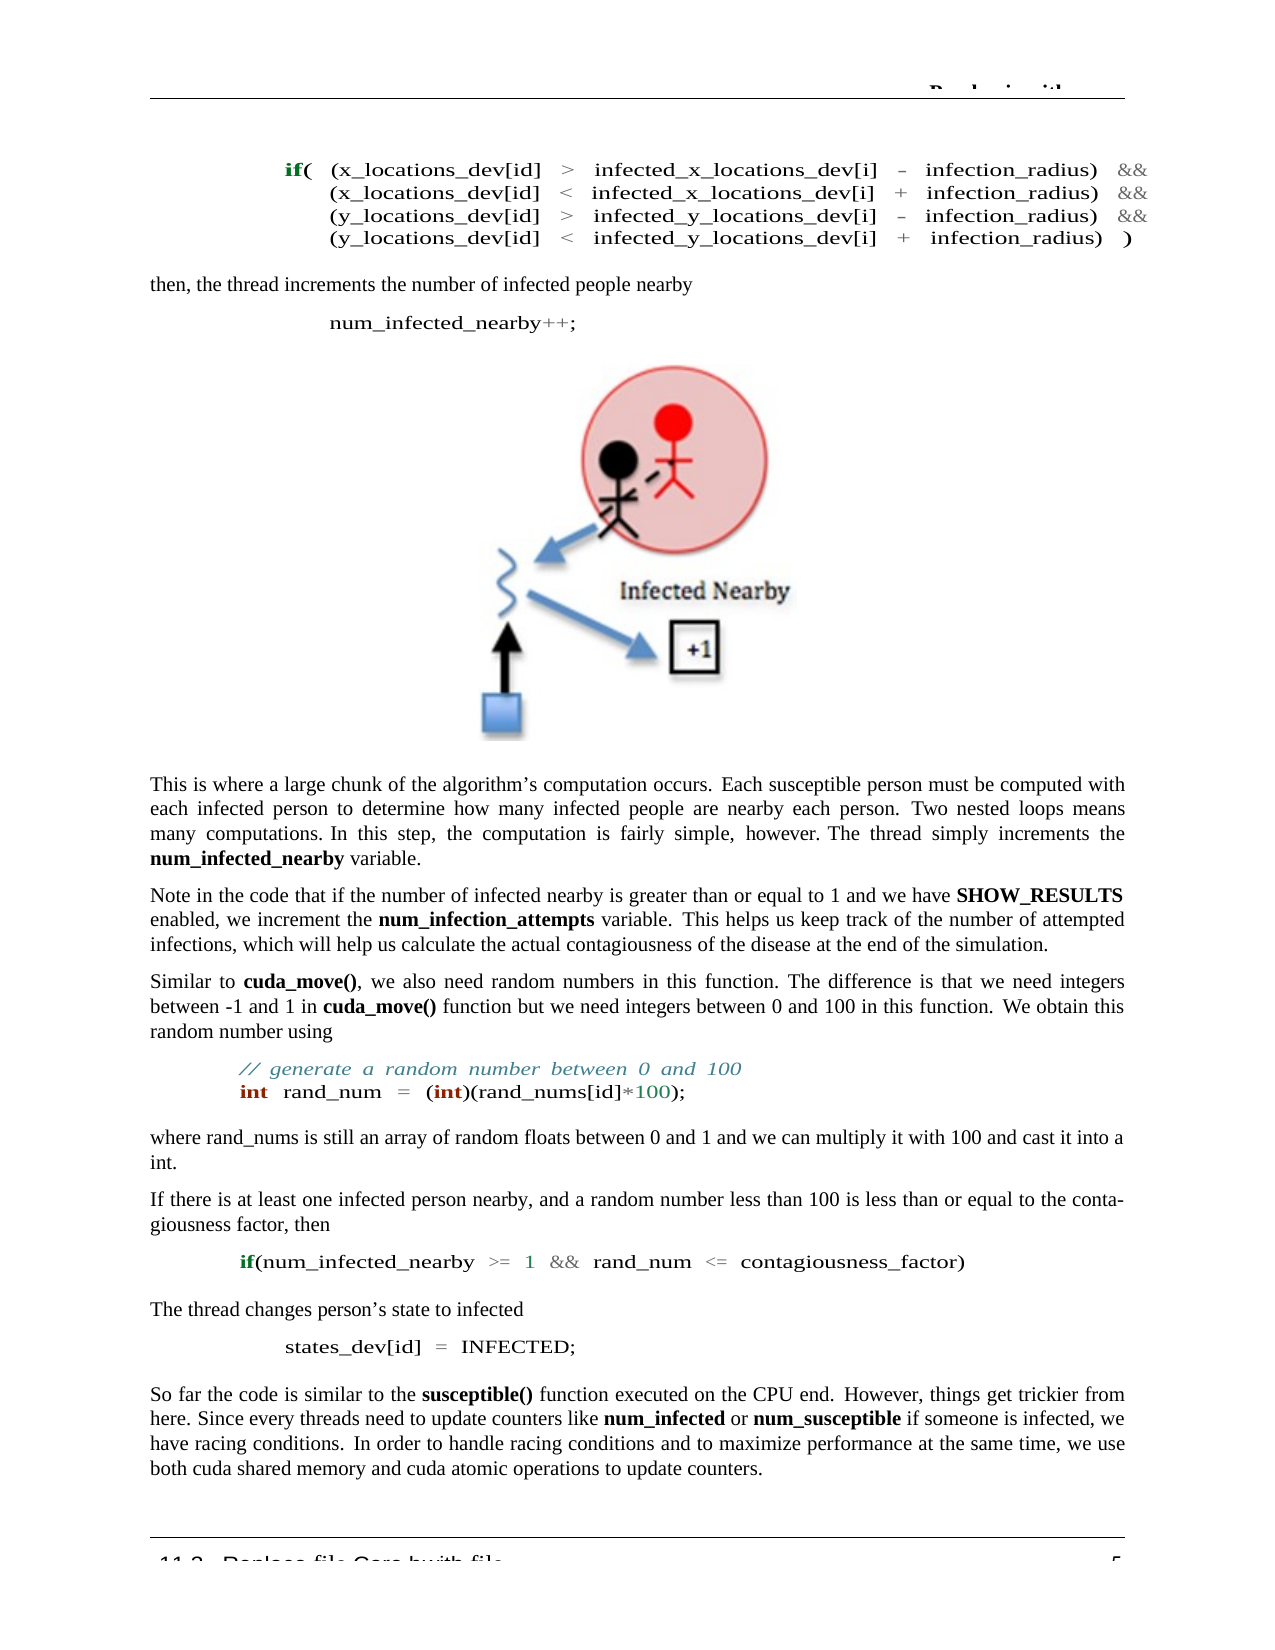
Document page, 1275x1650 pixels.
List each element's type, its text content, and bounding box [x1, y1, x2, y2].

text states_dev[id] = INFECTED; [135, 1336, 725, 1358]
text Similar to cuda_move(), we also need random numbers in this function. The difference is that we need integers between -1 and 1 in cuda_move() function but we need integers between 0 and 100 in this function. We obtain this random number using [150, 969, 1125, 1043]
text This is where a large chunk of the algorithm’s computation occurs. Each susceptible person must be computed with each infected person to determine how many infected people are nearby each person. Two nested loops means many computations. In this step, the computation is fairly simple, however. The thread simply increments the num_infected_nearby variable. [150, 771, 1125, 869]
picture [478, 364, 797, 741]
text So far the code is similar to the susceptible() function executed on the CPU end. However, things get trickier from here. Since every threads need to update counters like num_infected or num_susceptible if someone is infected, we have racing conditions. In order to handle racing conditions and to maximize performance at the same time, we use both cuda shared memory and cuda atomic operations to update counters. [150, 1381, 1125, 1479]
text if(num_infected_nearby >= 1 && rand_num <= contagiousness_factor) [150, 1251, 1158, 1273]
text If there is at least one infected person nearby, and a random number less than 100 is less than or equal to the conta- giousness factor, then [150, 1187, 1125, 1236]
text // generate a random number between 0 and 100 [239, 1058, 1158, 1079]
text then, the thread increments the number of infected people nearby [150, 272, 1158, 296]
text Note in the code that if the number of infected nearby is greater than or equal to 1 and we have SHOW_RESULTS enabled, we increment the num_infection_attempts variable. This helps us keep track of the number of attempted infections, which will help us calculate the actual contagiousness of the disease at the end of the simulation. [150, 883, 1125, 956]
text The thread changes person’s state to infected [150, 1297, 1158, 1321]
text num_infected_nearby++; [329, 312, 1158, 334]
text int rand_num = (int)(rand_nums[id]*100); [239, 1081, 1158, 1105]
text where rand_nums is still an array of random floats between 0 and 1 and we can multiply it with 100 and cast it into a int. [150, 1125, 1125, 1174]
text if( (x_locations_dev[id] > infected_x_locations_dev[i] - infection_radius) && (x_locations_dev[id] < infected_x_locations_dev[i] + infection_radius) && (y_locations_dev[id] > infected_y_locations_dev[i] - infection_radius) && (y_locations_dev[id] < infected_y_locations_dev[i] + infection_radius) ) [284, 159, 1148, 249]
